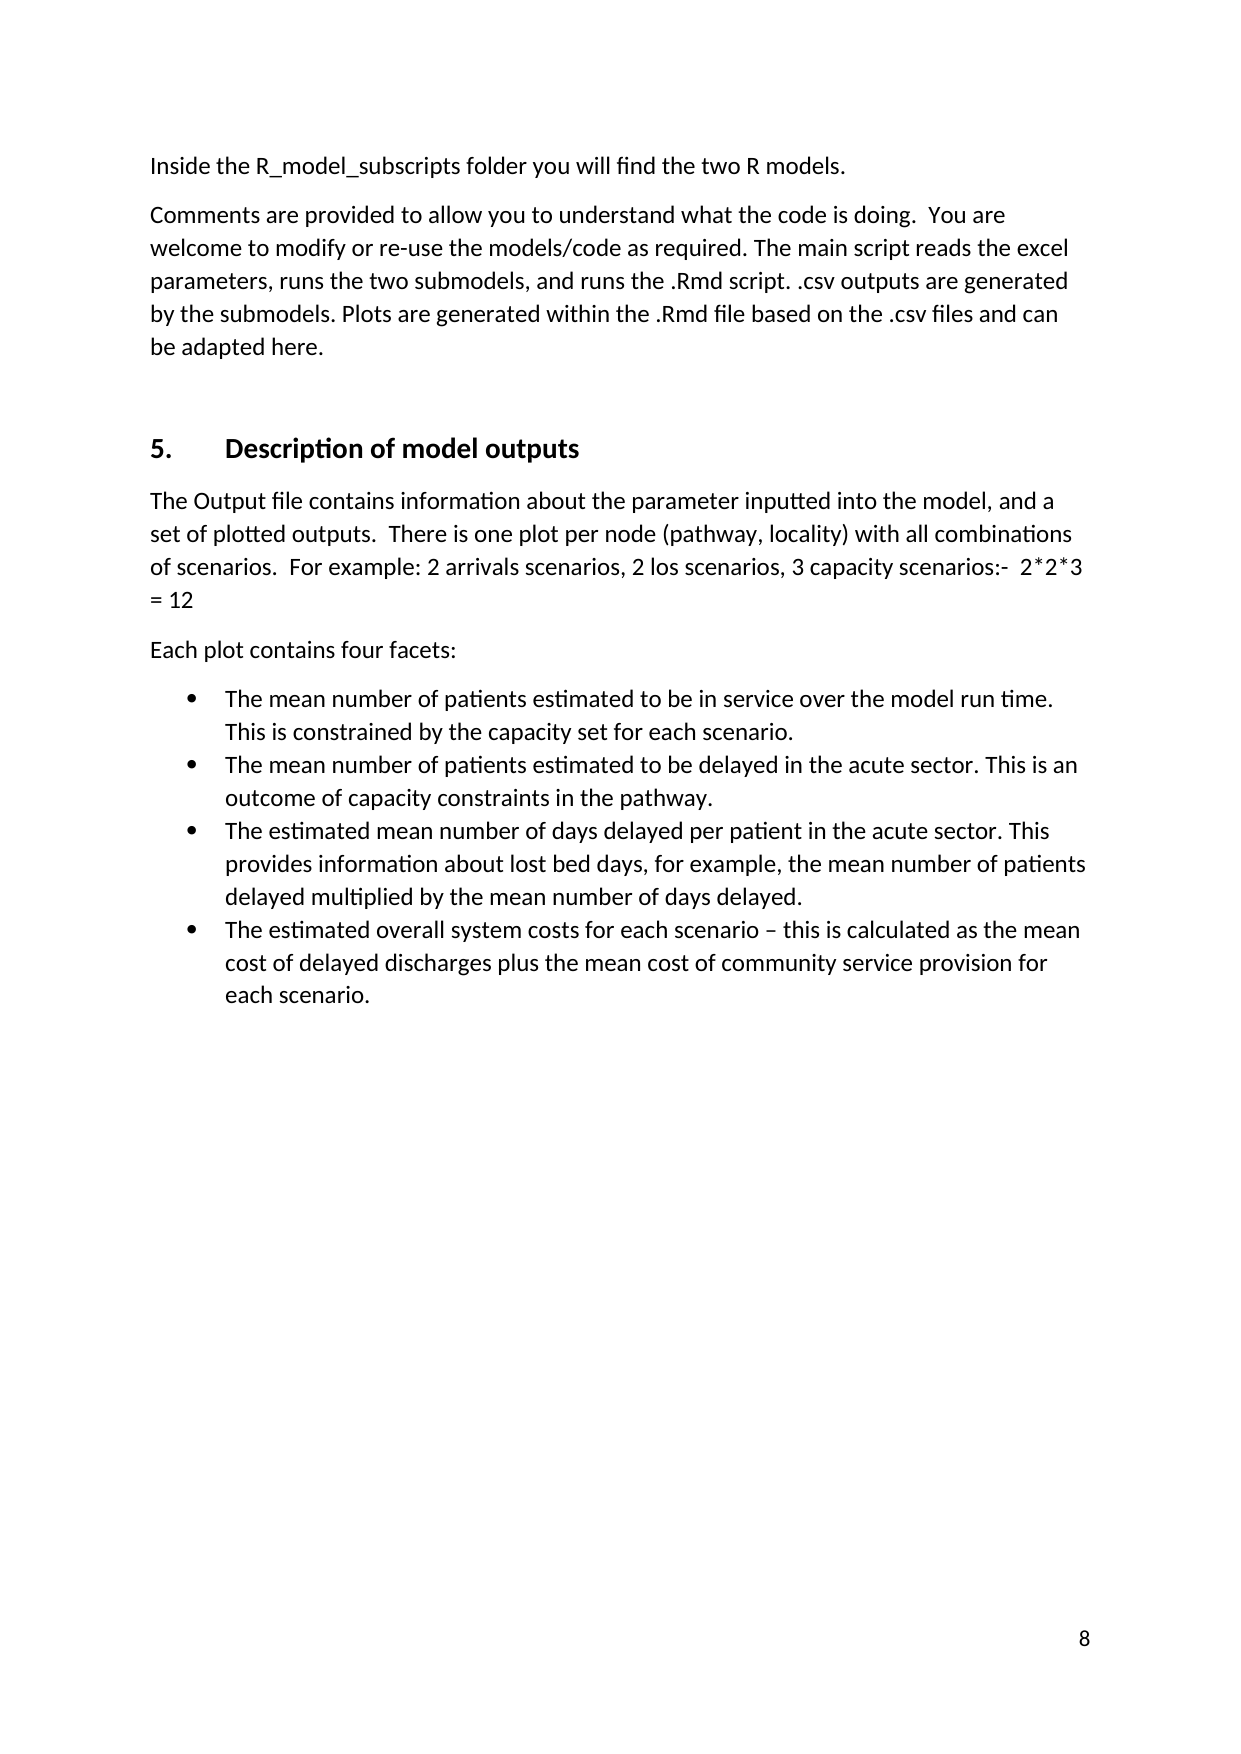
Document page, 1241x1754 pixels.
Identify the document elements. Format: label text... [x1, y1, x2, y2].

list The estimated overall system costs for each scenario – this is calculated as the mean cost of delayed discharges plus the mean cost of community service provision for each scenario. [187, 914, 1090, 1010]
text 5. Description of model outputs [150, 430, 1090, 466]
list The estimated mean number of days delayed per patient in the acute sector. This provides information about lost bed days, for example, the mean number of patients delayed multiplied by the mean number of days delayed. [187, 815, 1090, 911]
text Inside the R_model_subscripts folder you will find the two R models. [150, 150, 1090, 181]
text Each plot contains four facets: [150, 634, 1090, 664]
text Comments are provided to allow you to understand what the code is doing. You are welcome to modify or re-use the models/code as required. The main script reads the excel parameters, runs the two submodels, and runs the .Rmd script. .csv outputs are generated by the submodels. Plots are generated within the .Rmd file based on the .csv files and can be adapted here. [150, 199, 1090, 362]
list The mean number of patients estimated to be in service over the model run time. This is constrained by the capacity set for each scenario. [187, 683, 1090, 747]
text The Output file contains information about the parameter inputted into the model, and a set of plotted outputs. There is one plot per node (pathway, locality) with all combinations of scenarios. For example: 2 arrivals scenarios, 2 los scenarios, 3 capacity scenarios:- 2*2*3 = 12 [150, 486, 1090, 615]
list The mean number of patients estimated to be delayed in the acute sector. This is an outcome of capacity constraints in the pathway. [187, 749, 1090, 813]
